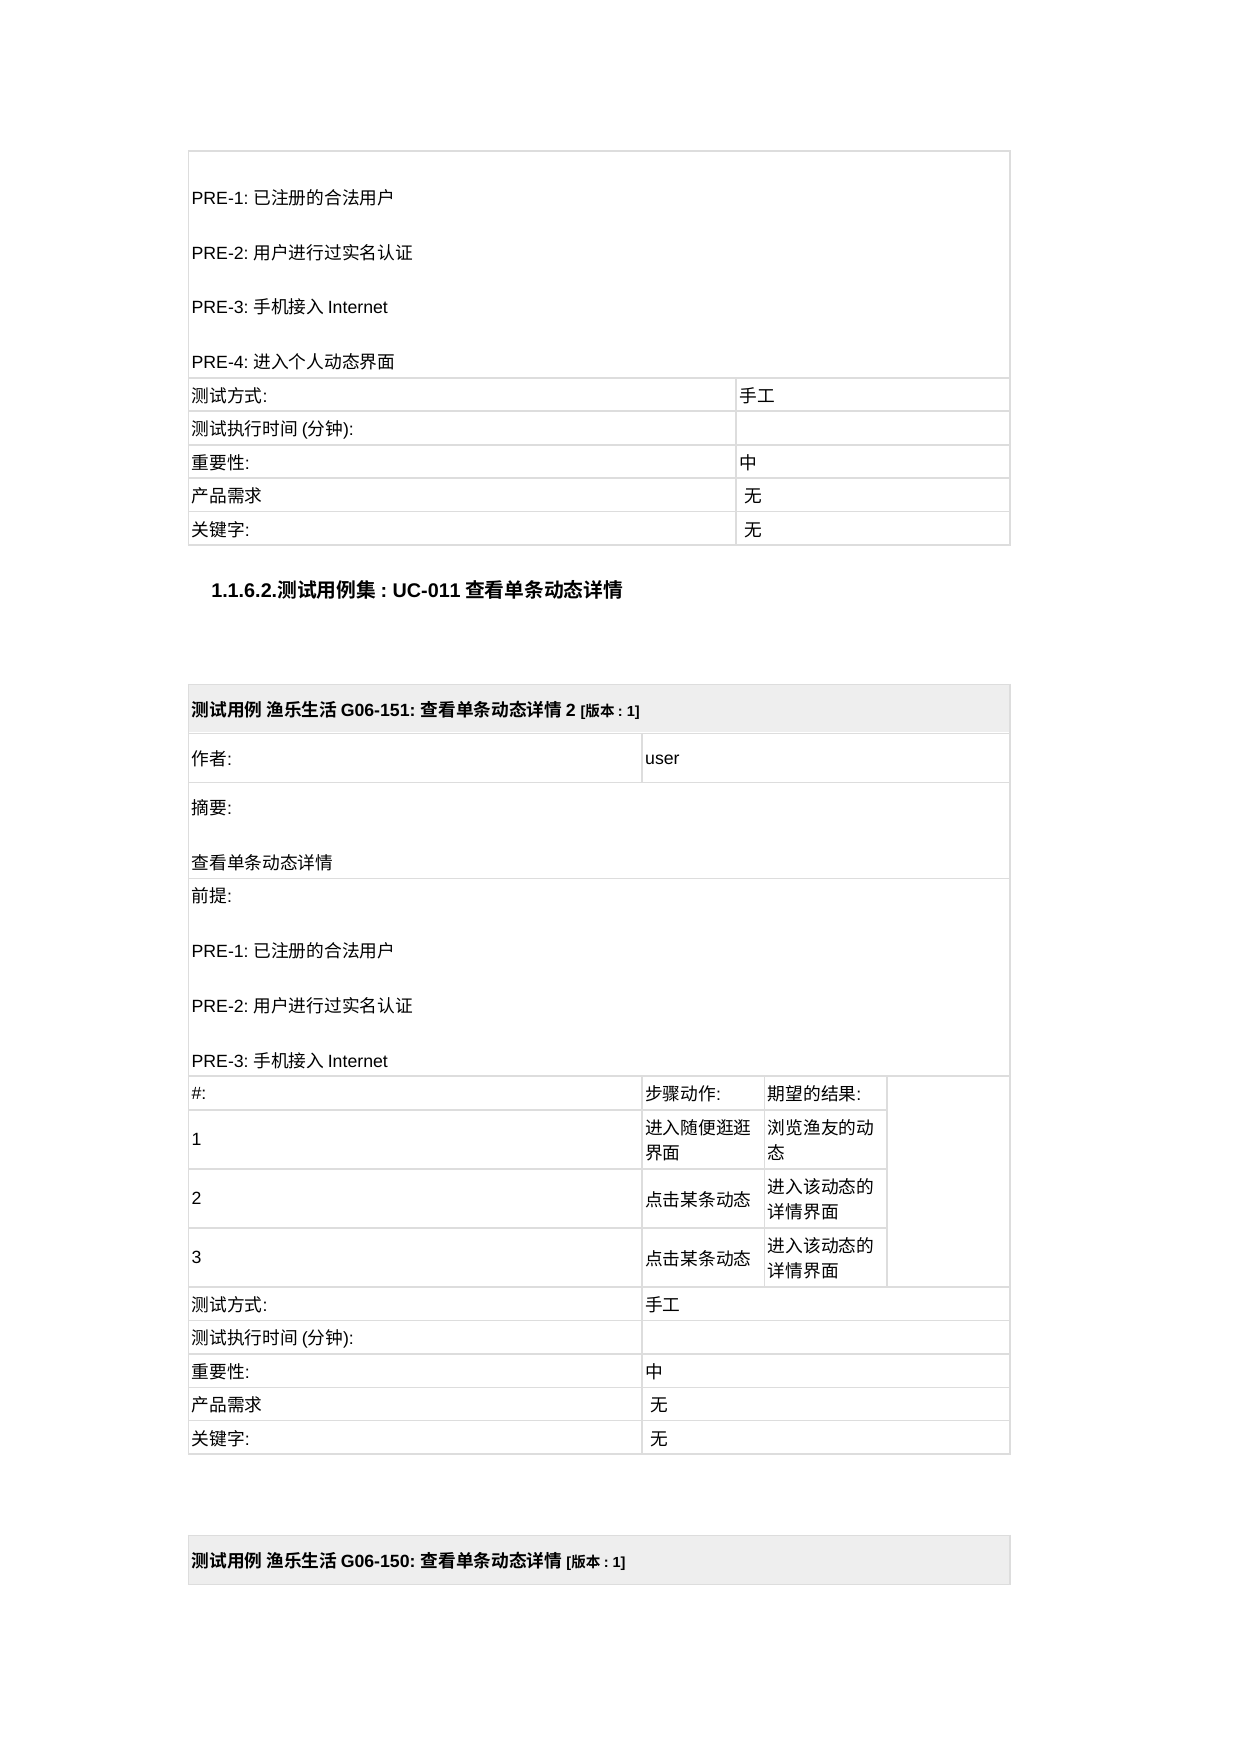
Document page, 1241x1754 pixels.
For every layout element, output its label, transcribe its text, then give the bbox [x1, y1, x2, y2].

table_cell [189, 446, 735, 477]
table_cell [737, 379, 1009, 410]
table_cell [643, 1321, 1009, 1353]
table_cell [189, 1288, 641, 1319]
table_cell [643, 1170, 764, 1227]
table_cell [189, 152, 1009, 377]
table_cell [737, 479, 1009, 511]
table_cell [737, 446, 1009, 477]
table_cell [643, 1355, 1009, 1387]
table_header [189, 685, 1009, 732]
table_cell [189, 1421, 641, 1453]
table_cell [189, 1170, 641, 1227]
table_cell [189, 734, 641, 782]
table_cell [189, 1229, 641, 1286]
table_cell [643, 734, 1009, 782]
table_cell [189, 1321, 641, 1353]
subtitle 1.1.6.2.测试用例集 : UC-011查看单条动态详情 [187, 575, 1053, 603]
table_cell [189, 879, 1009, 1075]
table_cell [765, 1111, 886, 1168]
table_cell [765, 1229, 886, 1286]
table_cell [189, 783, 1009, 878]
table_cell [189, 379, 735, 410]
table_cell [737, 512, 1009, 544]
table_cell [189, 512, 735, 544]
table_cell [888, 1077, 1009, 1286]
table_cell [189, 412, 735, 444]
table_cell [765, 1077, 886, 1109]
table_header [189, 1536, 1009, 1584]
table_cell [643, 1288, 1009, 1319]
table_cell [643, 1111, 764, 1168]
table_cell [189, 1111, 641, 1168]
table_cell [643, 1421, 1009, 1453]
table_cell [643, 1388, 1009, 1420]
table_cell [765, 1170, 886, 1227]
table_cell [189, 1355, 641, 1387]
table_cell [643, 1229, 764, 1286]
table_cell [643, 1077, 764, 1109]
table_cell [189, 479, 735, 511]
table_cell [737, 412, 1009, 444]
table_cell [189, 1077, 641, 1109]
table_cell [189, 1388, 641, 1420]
